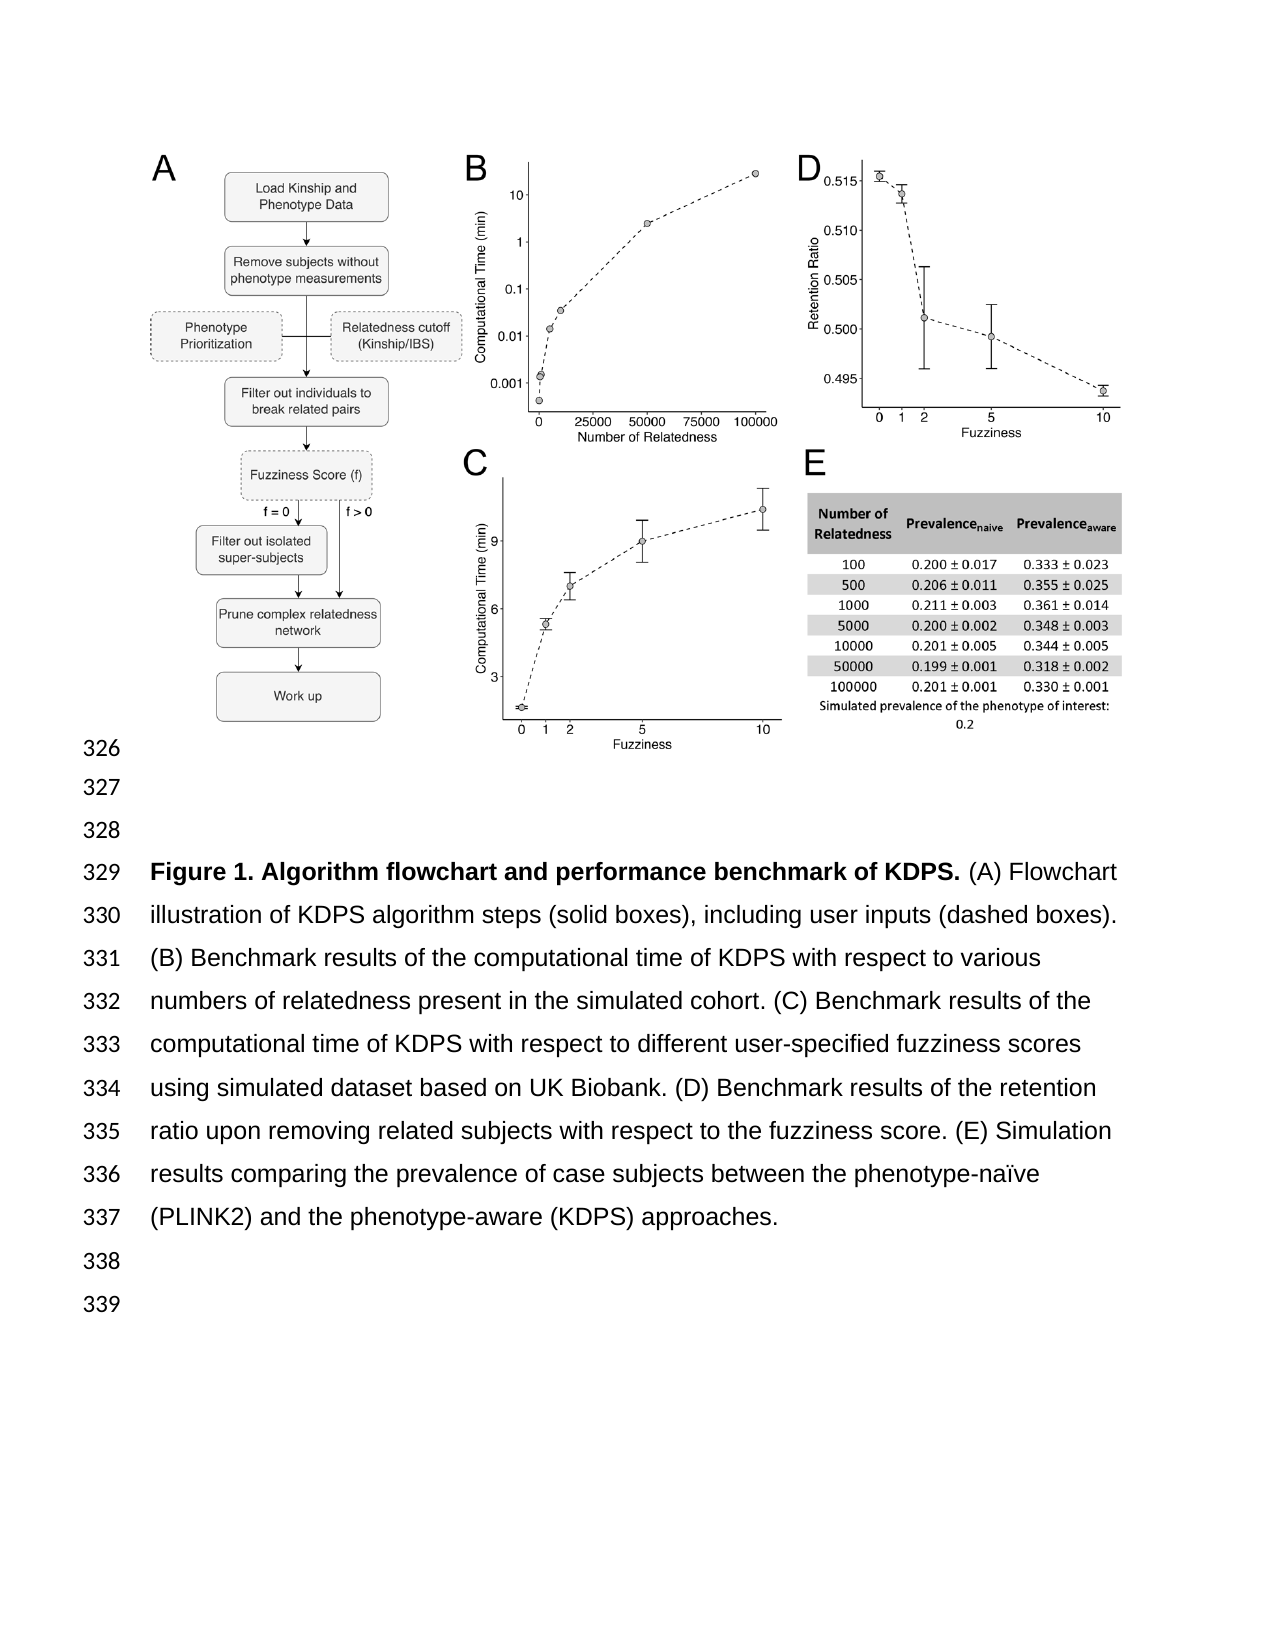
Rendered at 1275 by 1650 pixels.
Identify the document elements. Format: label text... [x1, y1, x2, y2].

text Figure 1. Algorithm flowchart and performance benchmark of KDPS. (A) Flowchart illustration of KDPS algorithm steps (solid boxes), including user inputs (dashed boxes). (B) Benchmark results of the computational time of KDPS with respect to various numbers of relatedness present in the simulated cohort. (C) Benchmark results of the computational time of KDPS with respect to different user-specified fuzziness scores using simulated dataset based on UK Biobank. (D) Benchmark results of the retention ratio upon removing related subjects with respect to the fuzziness score. (E) Simulation results comparing the prevalence of case subjects between the phenotype-naïve (PLINK2) and the phenotype-aware (KDPS) approaches. [150, 857, 1125, 1231]
picture [150, 150, 1125, 757]
